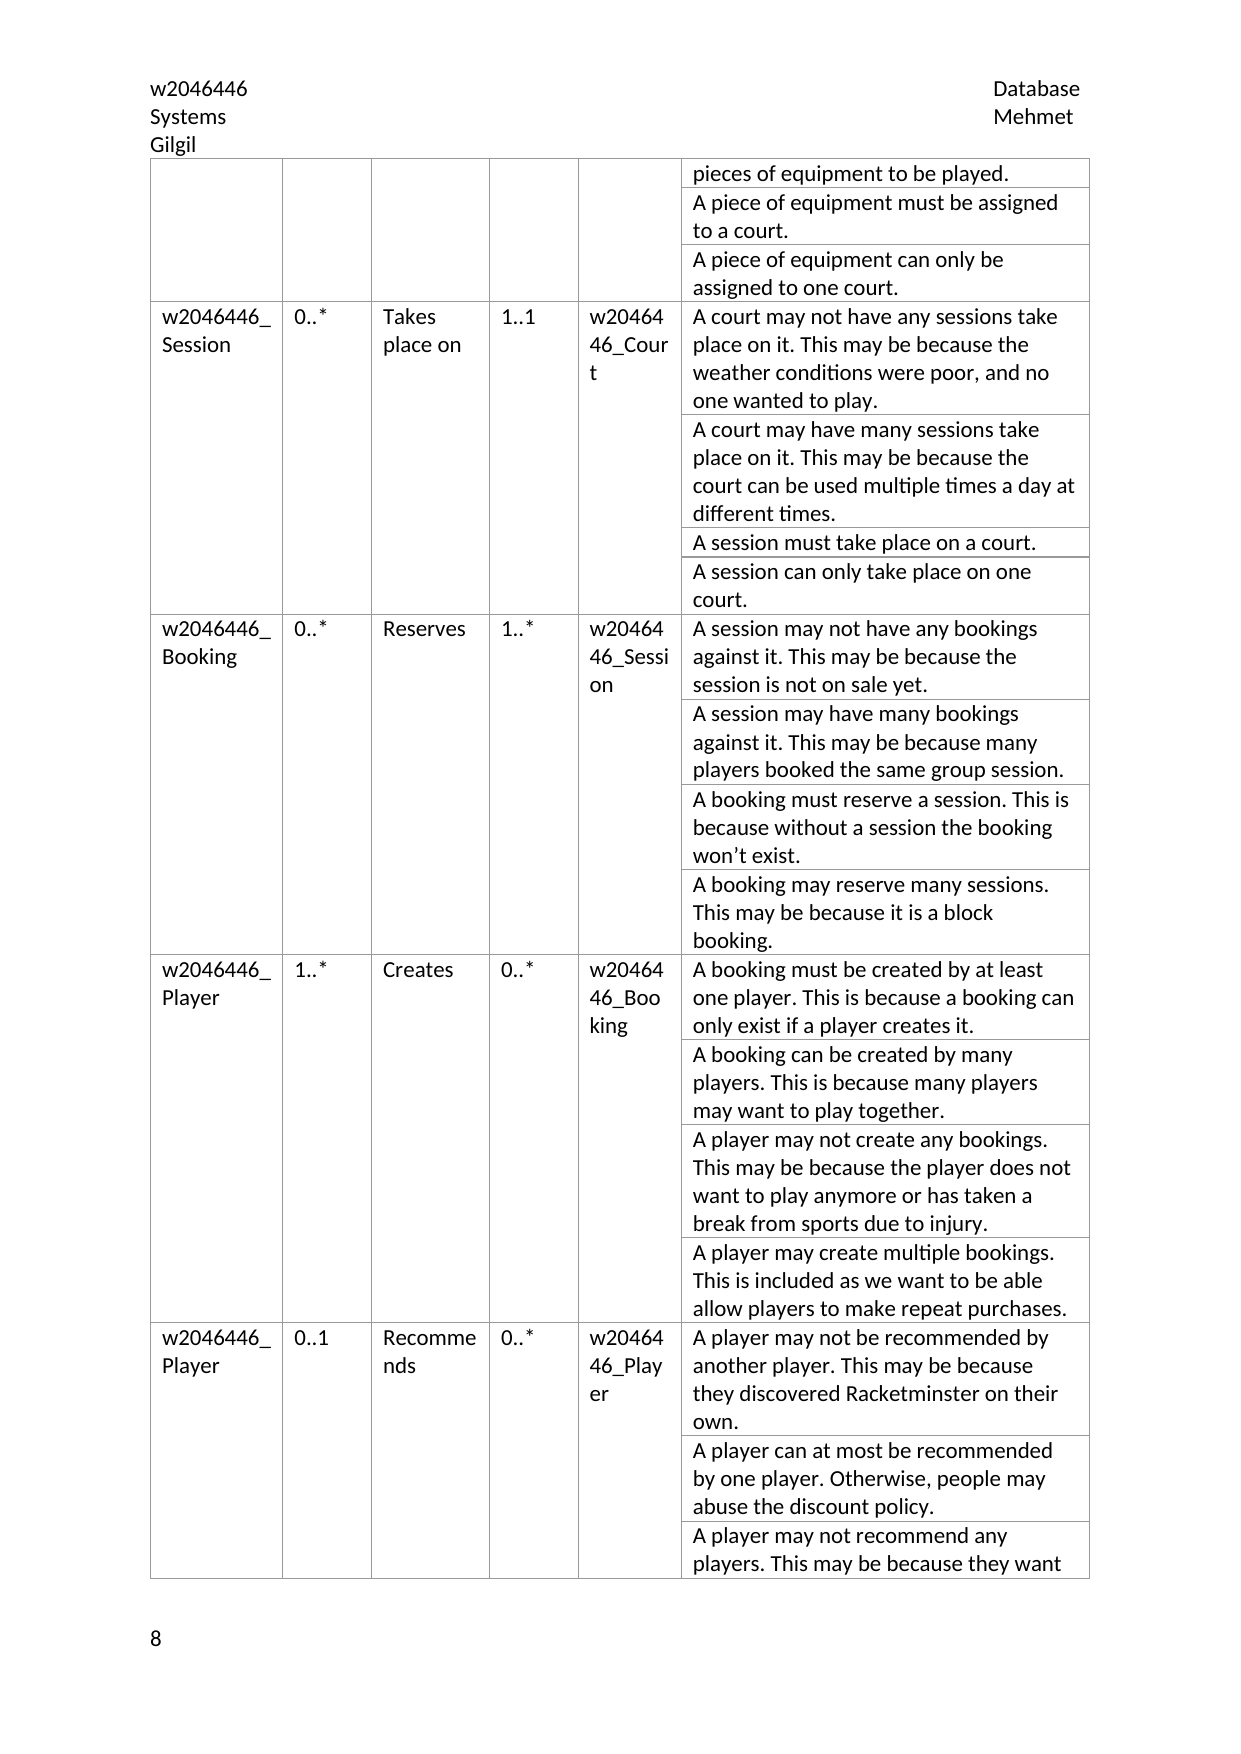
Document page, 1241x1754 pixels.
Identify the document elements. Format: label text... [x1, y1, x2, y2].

table_cell A piece of equipment must be assigned to a court. [682, 188, 1089, 244]
table_cell 0..1 [283, 1323, 371, 1578]
table_cell 0..* [283, 302, 371, 613]
table_cell Creates [372, 955, 489, 1322]
table_cell A session may have many bookings against it. This may be because many players booked the same group session. [682, 700, 1089, 784]
table_cell Reserves [372, 615, 489, 954]
table_cell A booking must reserve a session. This is because without a session the booking won’t exist. [682, 785, 1089, 869]
table_cell A piece of equipment can only be assigned to one court. [682, 245, 1089, 301]
table_cell Recommends [372, 1323, 489, 1578]
table_cell w2046446_Booking [579, 955, 681, 1322]
table_cell w2046446_Player [151, 1323, 282, 1578]
table_cell 0..* [490, 1323, 578, 1578]
table_cell A player can at most be recommended by one player. Otherwise, people may abuse the discount policy. [682, 1436, 1089, 1521]
table_cell A booking may reserve many sessions. This may be because it is a block booking. [682, 870, 1089, 954]
table_cell w2046446_Session [151, 302, 282, 613]
table_cell w2046446_Booking [151, 615, 282, 954]
table_cell 1..1 [490, 302, 578, 613]
table_cell A player may not be recommended by another player. This may be because they discovered Racketminster on their own. [682, 1323, 1089, 1435]
table_cell Takes place on [372, 302, 489, 613]
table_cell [682, 159, 1089, 187]
table_cell 1..* [283, 955, 371, 1322]
table_cell w2046446_Player [151, 955, 282, 1322]
table_cell A booking can be created by many players. This is because many players may want to play together. [682, 1040, 1089, 1124]
table_cell A player may create multiple bookings. This is included as we want to be able allow players to make repeat purchases. [682, 1238, 1089, 1322]
table_cell 0..* [283, 615, 371, 954]
table_cell A court may have many sessions take place on it. This may be because the court can be used multiple times a day at different times. [682, 415, 1089, 527]
table_cell 1..* [490, 615, 578, 954]
table_cell A session may not have any bookings against it. This may be because the session is not on sale yet. [682, 615, 1089, 698]
table_cell 0..* [490, 955, 578, 1322]
table_cell A court may not have any sessions take place on it. This may be because the weather conditions were poor, and no one wanted to play. [682, 302, 1089, 414]
table_cell A booking must be created by at least one player. This is because a booking can only exist if a player creates it. [682, 955, 1089, 1039]
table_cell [682, 1522, 1089, 1578]
table_cell A session must take place on a court. [682, 528, 1089, 556]
table_cell w2046446_Player [579, 1323, 681, 1578]
table_cell A session can only take place on one court. [682, 558, 1089, 613]
table_cell w2046446_Session [579, 615, 681, 954]
table_cell A player may not create any bookings. This may be because the player does not want to play anymore or has taken a break from sports due to injury. [682, 1125, 1089, 1237]
table_cell w2046446_Court [579, 302, 681, 613]
